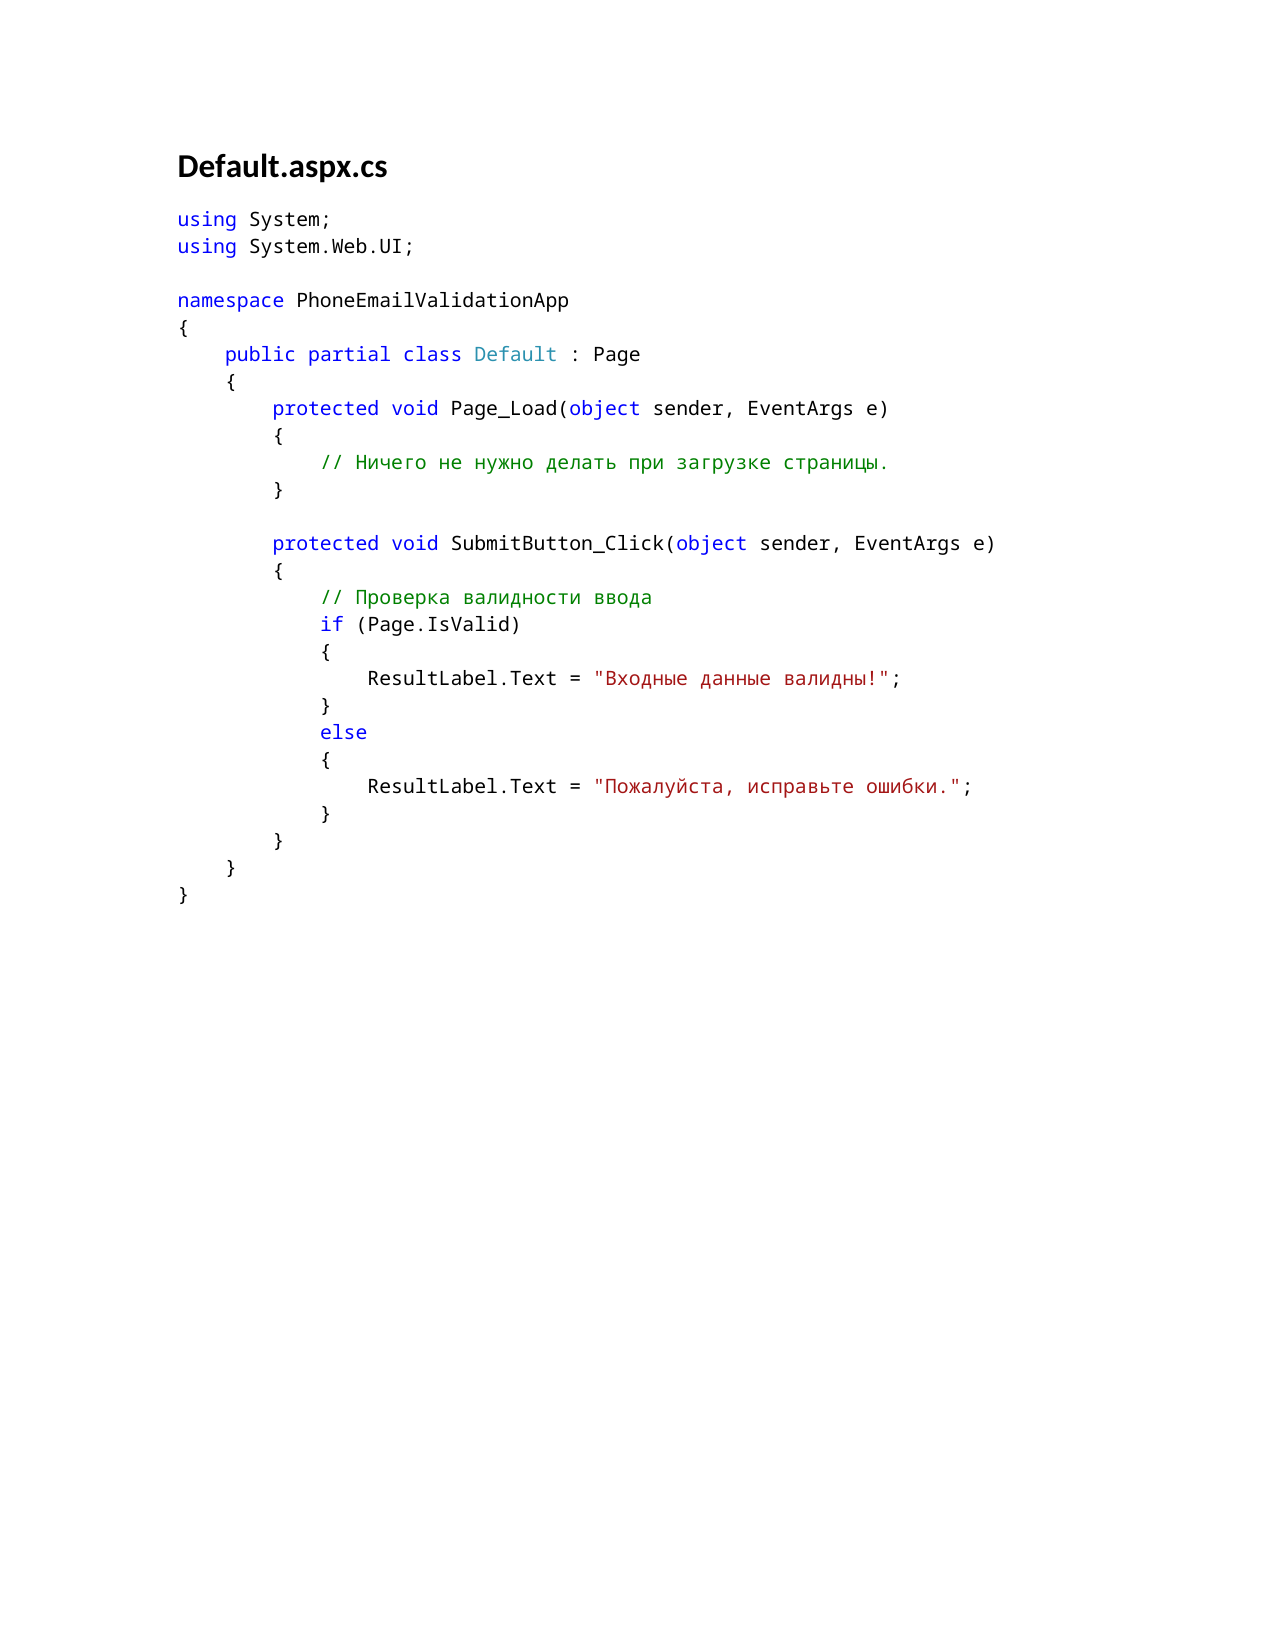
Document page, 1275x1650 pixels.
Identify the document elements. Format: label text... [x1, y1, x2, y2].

text } [177, 476, 1186, 502]
text using System; [177, 206, 1186, 233]
text protected void SubmitButton_Click(object sender, EventArgs e) [177, 529, 1186, 556]
text { [177, 556, 1186, 583]
text { [177, 314, 1186, 341]
text protected void Page_Load(object sender, EventArgs e) [177, 394, 1186, 422]
text Default.aspx.cs [177, 145, 1186, 186]
text namespace PhoneEmailValidationApp [177, 287, 1186, 314]
text } [177, 853, 1186, 880]
text public partial class Default : Page [177, 341, 1186, 368]
text } [177, 691, 1186, 718]
text if (Page.IsValid) [177, 610, 1186, 637]
text } [177, 799, 1186, 826]
text { [177, 637, 1186, 664]
text // Проверка валидности ввода [177, 583, 1186, 610]
text } [177, 880, 1186, 907]
text { [177, 745, 1186, 772]
text } [177, 826, 1186, 853]
text { [177, 422, 1186, 448]
text // Ничего не нужно делать при загрузке страницы. [177, 448, 1186, 476]
text ResultLabel.Text = "Пожалуйста, исправьте ошибки."; [177, 772, 1186, 799]
text else [177, 718, 1186, 745]
text { [177, 368, 1186, 394]
text using System.Web.UI; [177, 233, 1186, 260]
text ResultLabel.Text = "Входные данные валидны!"; [177, 664, 1186, 691]
